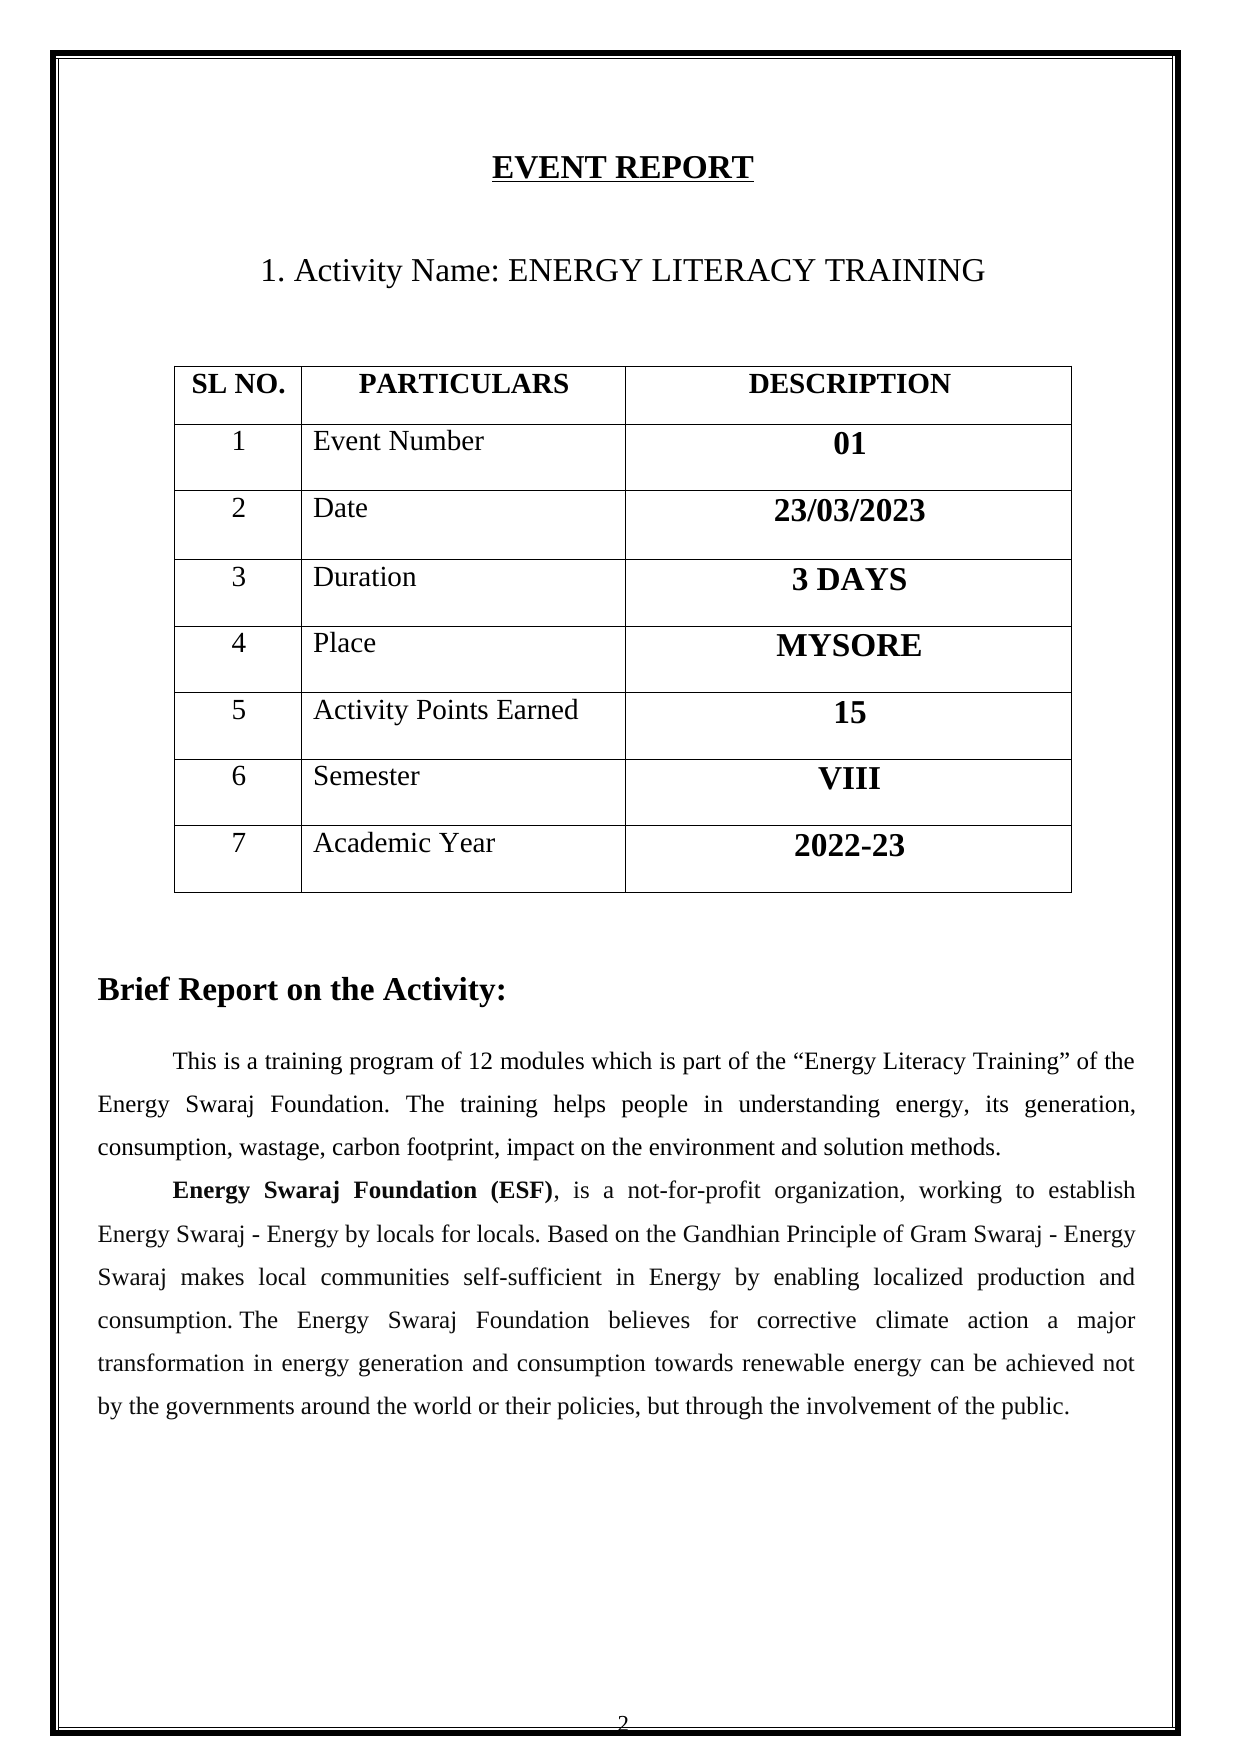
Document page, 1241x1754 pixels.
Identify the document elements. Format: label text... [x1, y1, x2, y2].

table_cell Event Number [302, 425, 625, 490]
text EVENT REPORT [74, 147, 1172, 186]
table_cell Semester [302, 760, 625, 825]
table_cell 2022-23 [626, 826, 1071, 892]
table_cell 01 [626, 425, 1071, 490]
table_cell 7 [175, 826, 301, 892]
table_cell VIII [626, 760, 1071, 825]
text Energy Swaraj Foundation (ESF), is a not-for-profit organization, working to establish Energy Swaraj - Energy by locals for locals. Based on the Gandhian Principle of Gram Swaraj - Energy Swaraj makes local communities self-sufficient in Energy by enabling localized production and consumption. The Energy Swaraj Foundation believes for corrective climate action a major transformation in energy generation and consumption towards renewable energy can be achieved not by the governments around the world or their policies, but through the involvement of the public. [97, 1176, 1137, 1420]
table_cell MYSORE [626, 627, 1071, 692]
text Brief Report on the Activity: [97, 969, 1137, 1008]
table_cell 3 [175, 560, 301, 626]
text 1. Activity Name: ENERGY LITERACY TRAINING [74, 251, 1172, 289]
table_header PARTICULARS [302, 367, 625, 424]
table_cell Place [302, 627, 625, 692]
table_cell 3 DAYS [626, 560, 1071, 626]
table_cell 6 [175, 760, 301, 825]
table_cell Duration [302, 560, 625, 626]
table_cell Date [302, 491, 625, 559]
table_cell 5 [175, 693, 301, 758]
table_cell 15 [626, 693, 1071, 758]
table_cell 1 [175, 425, 301, 490]
table_cell 23/03/2023 [626, 491, 1071, 559]
table_header DESCRIPTION [626, 367, 1071, 424]
table_cell 2 [175, 491, 301, 559]
table_cell 4 [175, 627, 301, 692]
table_cell Activity Points Earned [302, 693, 625, 758]
table_header SL NO. [175, 367, 301, 424]
table_cell Academic Year [302, 826, 625, 892]
text This is a training program of 12 modules which is part of the “Energy Literacy Training” of the Energy Swaraj Foundation. The training helps people in understanding energy, its generation, consumption, wastage, carbon footprint, impact on the environment and solution methods. [97, 1046, 1137, 1161]
